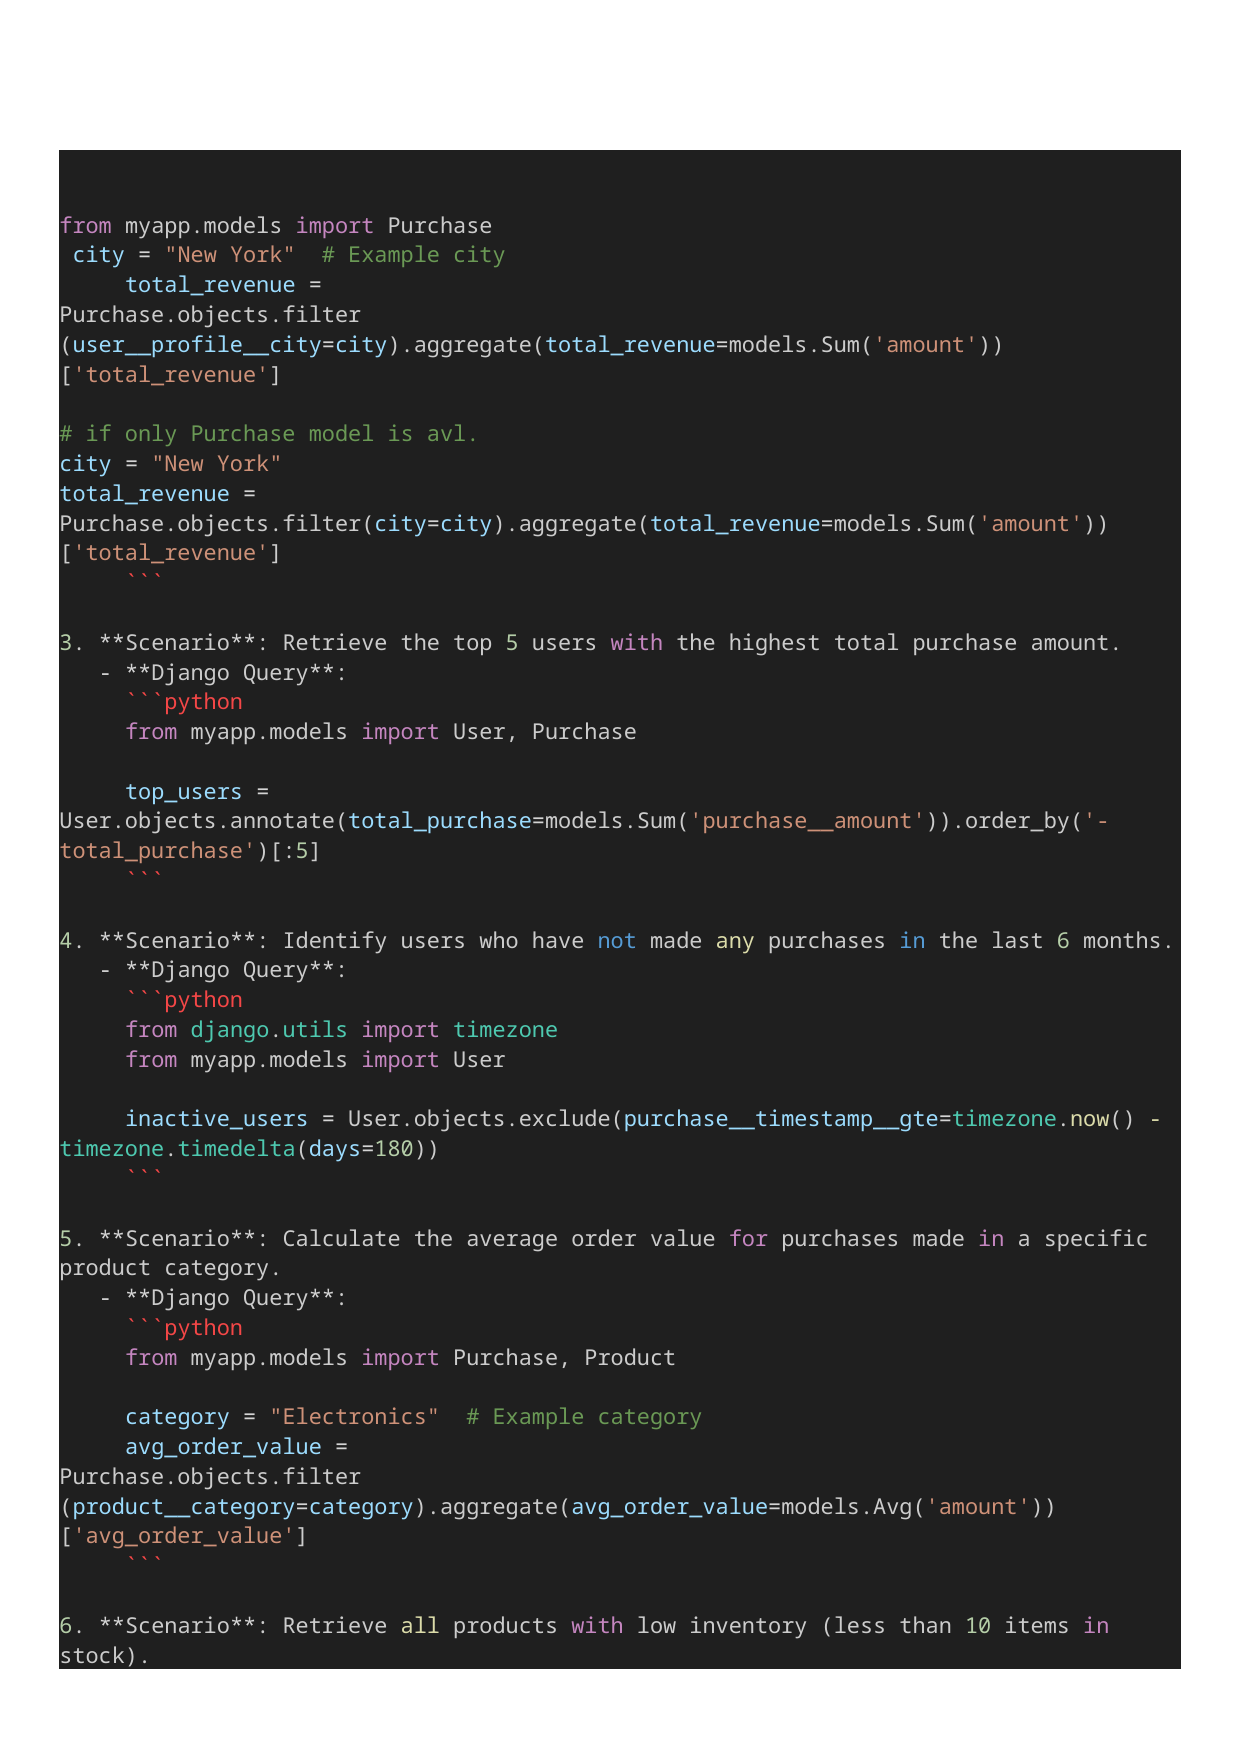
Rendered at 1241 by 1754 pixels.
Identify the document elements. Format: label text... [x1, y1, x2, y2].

text 4. **Scenario**: Identify users who have not made any purchases in the last 6 months. [59, 924, 1181, 954]
text ``` [59, 1163, 1181, 1193]
text - **Django Query**: [59, 656, 1181, 686]
text city = "New York" # Example city [59, 239, 1181, 269]
text top_users = User.objects.annotate(total_purchase=models.Sum('purchase__amount')).order_by('-total_purchase')[:5] [59, 776, 1181, 865]
text inactive_users = User.objects.exclude(purchase__timestamp__gte=timezone.now() - timezone.timedelta(days=180)) [59, 1103, 1181, 1163]
text ```python [59, 1312, 1181, 1342]
text from myapp.models import User [59, 1044, 1181, 1073]
text # if only Purchase model is avl. [59, 418, 1181, 448]
text from myapp.models import Purchase, Product [59, 1342, 1181, 1371]
text - **Django Query**: [59, 954, 1181, 984]
text ``` [59, 567, 1181, 597]
text category = "Electronics" # Example category [59, 1401, 1181, 1431]
text total_revenue = Purchase.objects.filter(city=city).aggregate(total_revenue=models.Sum('amount'))['total_revenue'] [59, 478, 1181, 567]
text avg_order_value = Purchase.objects.filter(product__category=category).aggregate(avg_order_value=models.Avg('amount'))['avg_order_value'] [59, 1431, 1181, 1550]
text ```python [59, 984, 1181, 1014]
text ```python [59, 686, 1181, 716]
text ``` [59, 865, 1181, 895]
text from myapp.models import Purchase [59, 209, 1181, 239]
text city = "New York" [59, 448, 1181, 478]
text ``` [59, 1550, 1181, 1580]
text total_revenue = Purchase.objects.filter(user__profile__city=city).aggregate(total_revenue=models.Sum('amount'))['total_revenue'] [59, 269, 1181, 388]
text 5. **Scenario**: Calculate the average order value for purchases made in a specific product category. [59, 1222, 1181, 1282]
text from myapp.models import User, Purchase [59, 716, 1181, 746]
text 3. **Scenario**: Retrieve the top 5 users with the highest total purchase amount. [59, 627, 1181, 656]
text from django.utils import timezone [59, 1014, 1181, 1044]
text 6. **Scenario**: Retrieve all products with low inventory (less than 10 items in stock). [59, 1610, 1181, 1669]
text - **Django Query**: [59, 1282, 1181, 1312]
